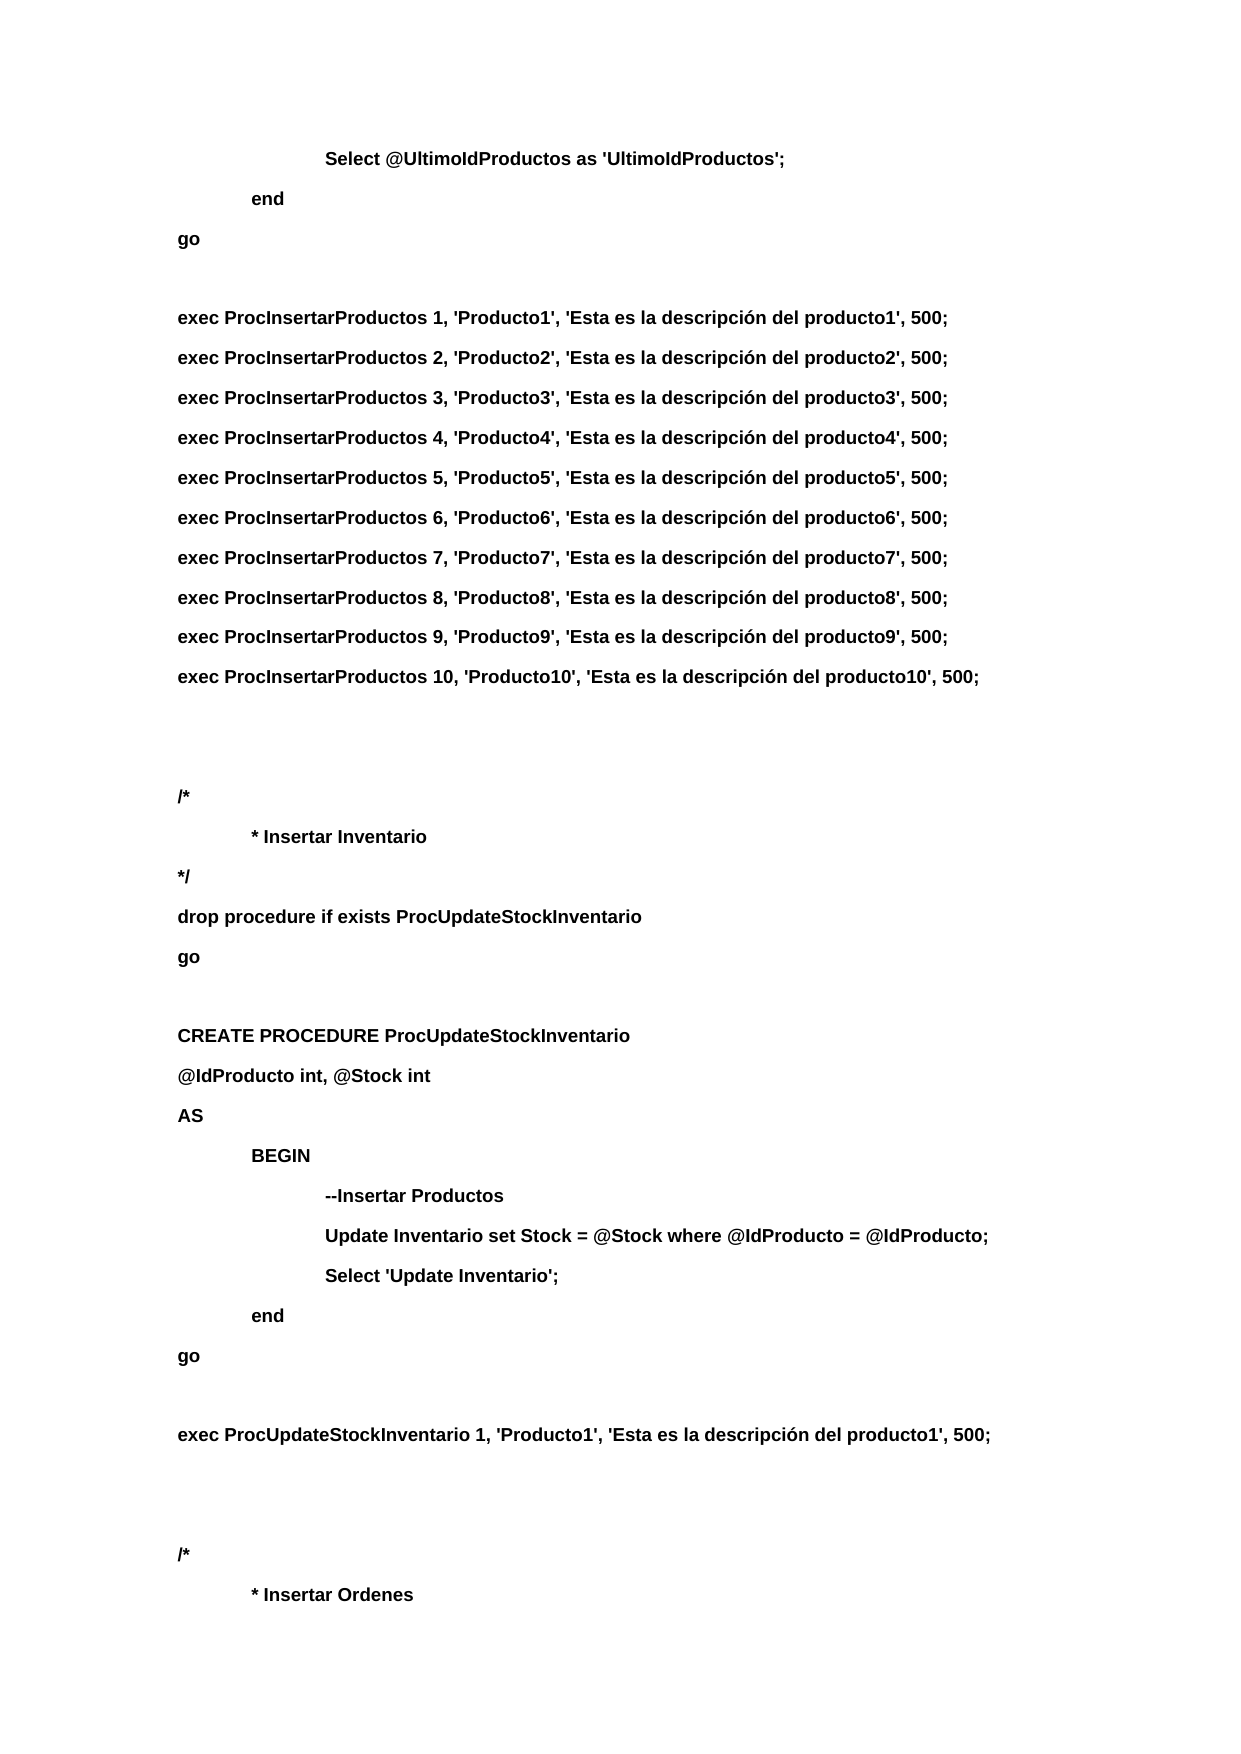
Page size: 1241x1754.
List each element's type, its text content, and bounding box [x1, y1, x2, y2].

text Select 'Update Inventario'; [177, 1265, 1063, 1286]
text exec ProcInsertarProductos 1, 'Producto1', 'Esta es la descripción del producto1', 500; [177, 307, 1063, 329]
text exec ProcInsertarProductos 8, 'Producto8', 'Esta es la descripción del producto8', 500; [177, 586, 1063, 608]
text end [177, 187, 1063, 209]
text Select @UltimoIdProductos as 'UltimoIdProductos'; [177, 148, 1063, 169]
text AS [177, 1105, 1063, 1127]
text drop procedure if exists ProcUpdateStockInventario [177, 906, 1063, 927]
text CREATE PROCEDURE ProcUpdateStockInventario [177, 1025, 1063, 1047]
text /* [177, 1544, 1063, 1566]
text exec ProcInsertarProductos 5, 'Producto5', 'Esta es la descripción del producto5', 500; [177, 467, 1063, 488]
text * Insertar Inventario [177, 826, 1063, 847]
text BEGIN [177, 1145, 1063, 1167]
text /* [177, 786, 1063, 807]
text exec ProcInsertarProductos 4, 'Producto4', 'Esta es la descripción del producto4', 500; [177, 427, 1063, 448]
text Update Inventario set Stock = @Stock where @IdProducto = @IdProducto; [177, 1225, 1063, 1246]
text */ [177, 866, 1063, 887]
text exec ProcInsertarProductos 2, 'Producto2', 'Esta es la descripción del producto2', 500; [177, 347, 1063, 369]
text * Insertar Ordenes [177, 1584, 1063, 1605]
text exec ProcInsertarProductos 6, 'Producto6', 'Esta es la descripción del producto6', 500; [177, 507, 1063, 528]
text @IdProducto int, @Stock int [177, 1065, 1063, 1087]
text exec ProcInsertarProductos 9, 'Producto9', 'Esta es la descripción del producto9', 500; [177, 626, 1063, 648]
text exec ProcUpdateStockInventario 1, 'Producto1', 'Esta es la descripción del producto1', 500; [177, 1424, 1063, 1446]
text exec ProcInsertarProductos 10, 'Producto10', 'Esta es la descripción del producto10', 500; [177, 666, 1063, 688]
text exec ProcInsertarProductos 3, 'Producto3', 'Esta es la descripción del producto3', 500; [177, 387, 1063, 408]
text end [177, 1304, 1063, 1326]
text go [177, 227, 1063, 249]
text exec ProcInsertarProductos 7, 'Producto7', 'Esta es la descripción del producto7', 500; [177, 547, 1063, 568]
text --Insertar Productos [177, 1185, 1063, 1206]
text go [177, 946, 1063, 967]
text go [177, 1344, 1063, 1366]
